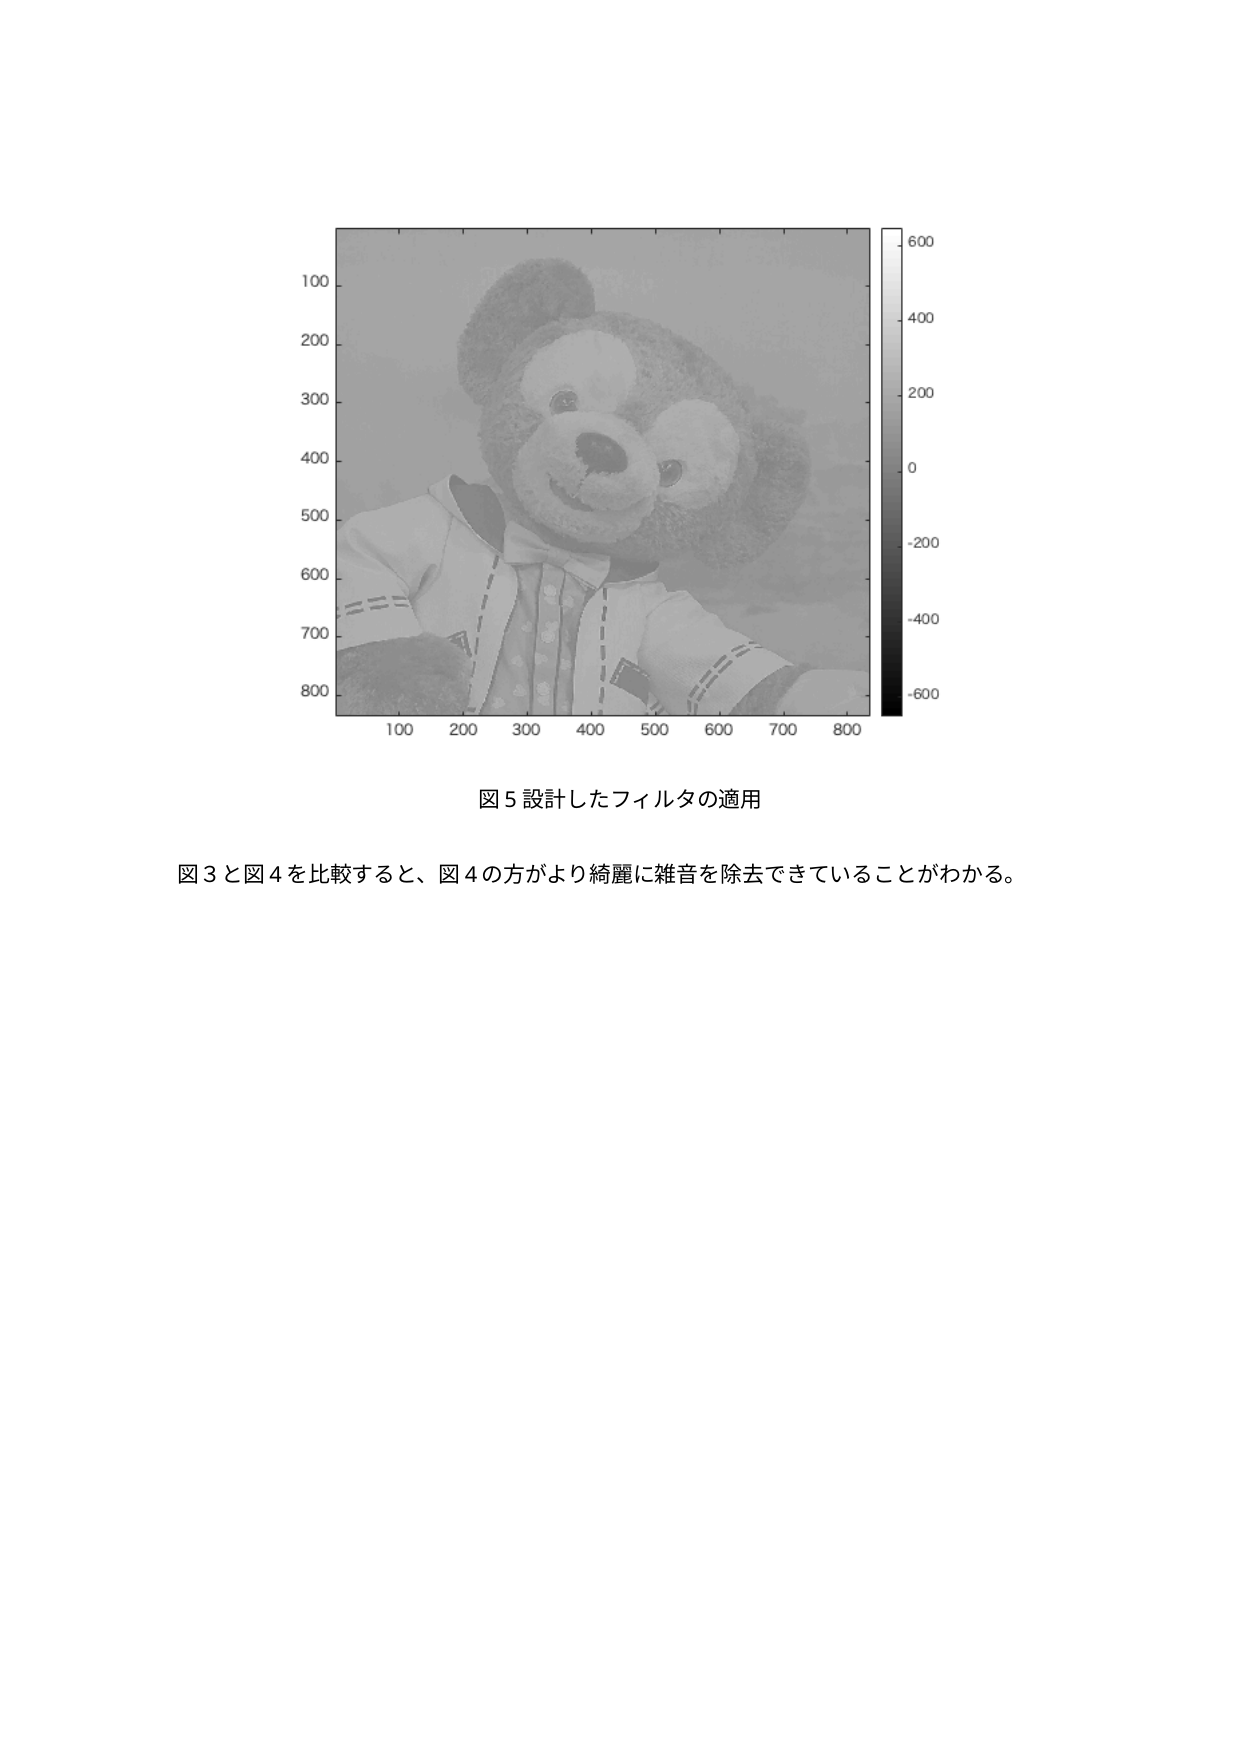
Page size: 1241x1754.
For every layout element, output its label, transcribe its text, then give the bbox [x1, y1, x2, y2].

text 図３と図4を比較すると、図4の方がより綺麗に雑音を除去できていることがわかる。 [177, 854, 1063, 892]
picture [246, 216, 994, 746]
text 図5 設計したフィルタの適用 [177, 779, 1063, 817]
